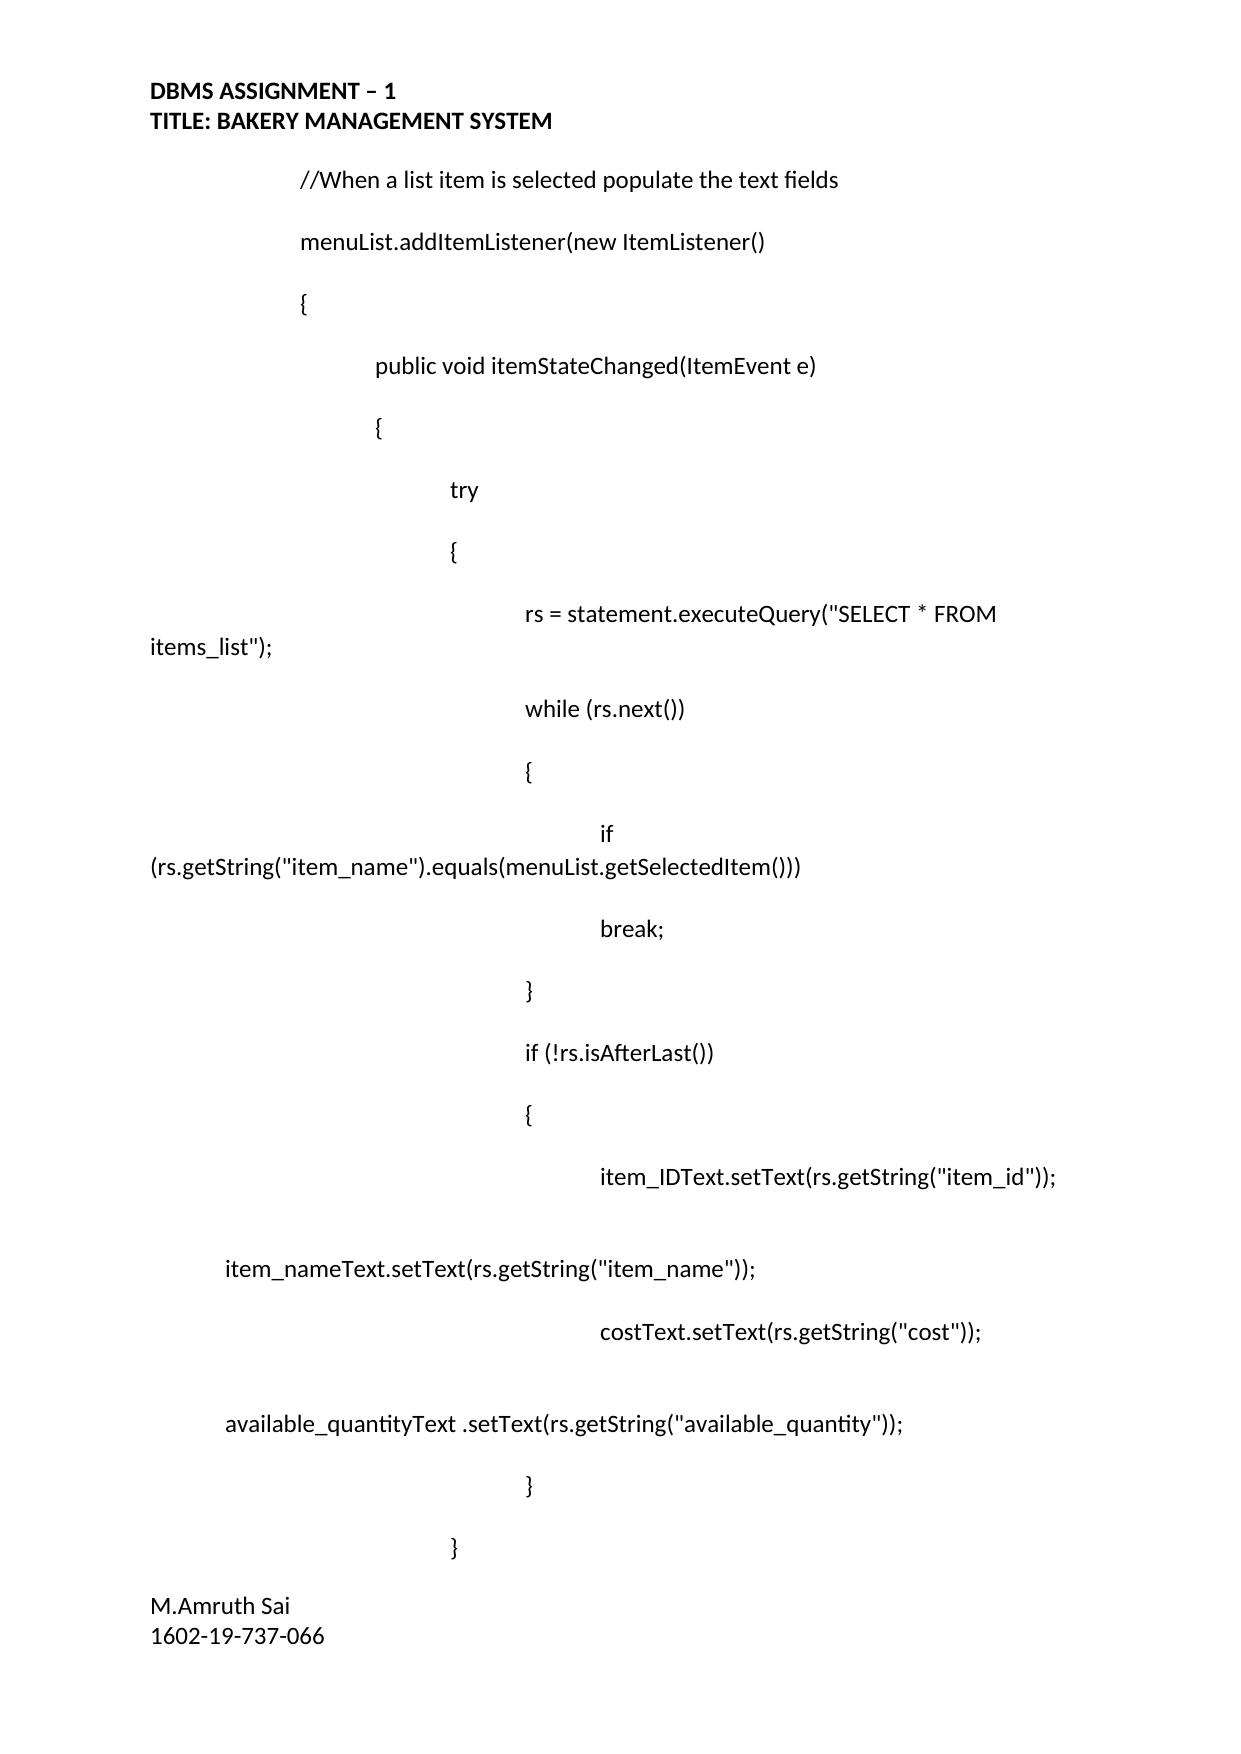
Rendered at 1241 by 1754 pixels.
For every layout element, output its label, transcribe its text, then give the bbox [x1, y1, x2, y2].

text } [150, 1470, 1090, 1501]
text menuList.addItemListener(new ItemListener() [150, 226, 1090, 257]
text { [150, 1099, 1090, 1129]
text available_quantityText .setText(rs.getString("available_quantity")); [150, 1378, 1090, 1439]
text { [150, 537, 1090, 567]
text if (rs.getString("item_name").equals(menuList.getSelectedItem())) [150, 818, 1090, 881]
text rs = statement.executeQuery("SELECT * FROM items_list"); [150, 599, 1090, 662]
text if (!rs.isAfterLast()) [150, 1037, 1090, 1067]
text break; [150, 913, 1090, 943]
text { [150, 756, 1090, 786]
text while (rs.next()) [150, 694, 1090, 724]
text try [150, 474, 1090, 505]
text } [150, 975, 1090, 1005]
text } [150, 1532, 1090, 1563]
text //When a list item is selected populate the text fields [150, 164, 1090, 194]
text item_IDText.setText(rs.getString("item_id")); [150, 1161, 1090, 1192]
text public void itemStateChanged(ItemEvent e) [150, 350, 1090, 381]
text costText.setText(rs.getString("cost")); [150, 1316, 1090, 1346]
text item_nameText.setText(rs.getString("item_name")); [150, 1223, 1090, 1284]
text { [150, 412, 1090, 443]
text { [150, 288, 1090, 319]
